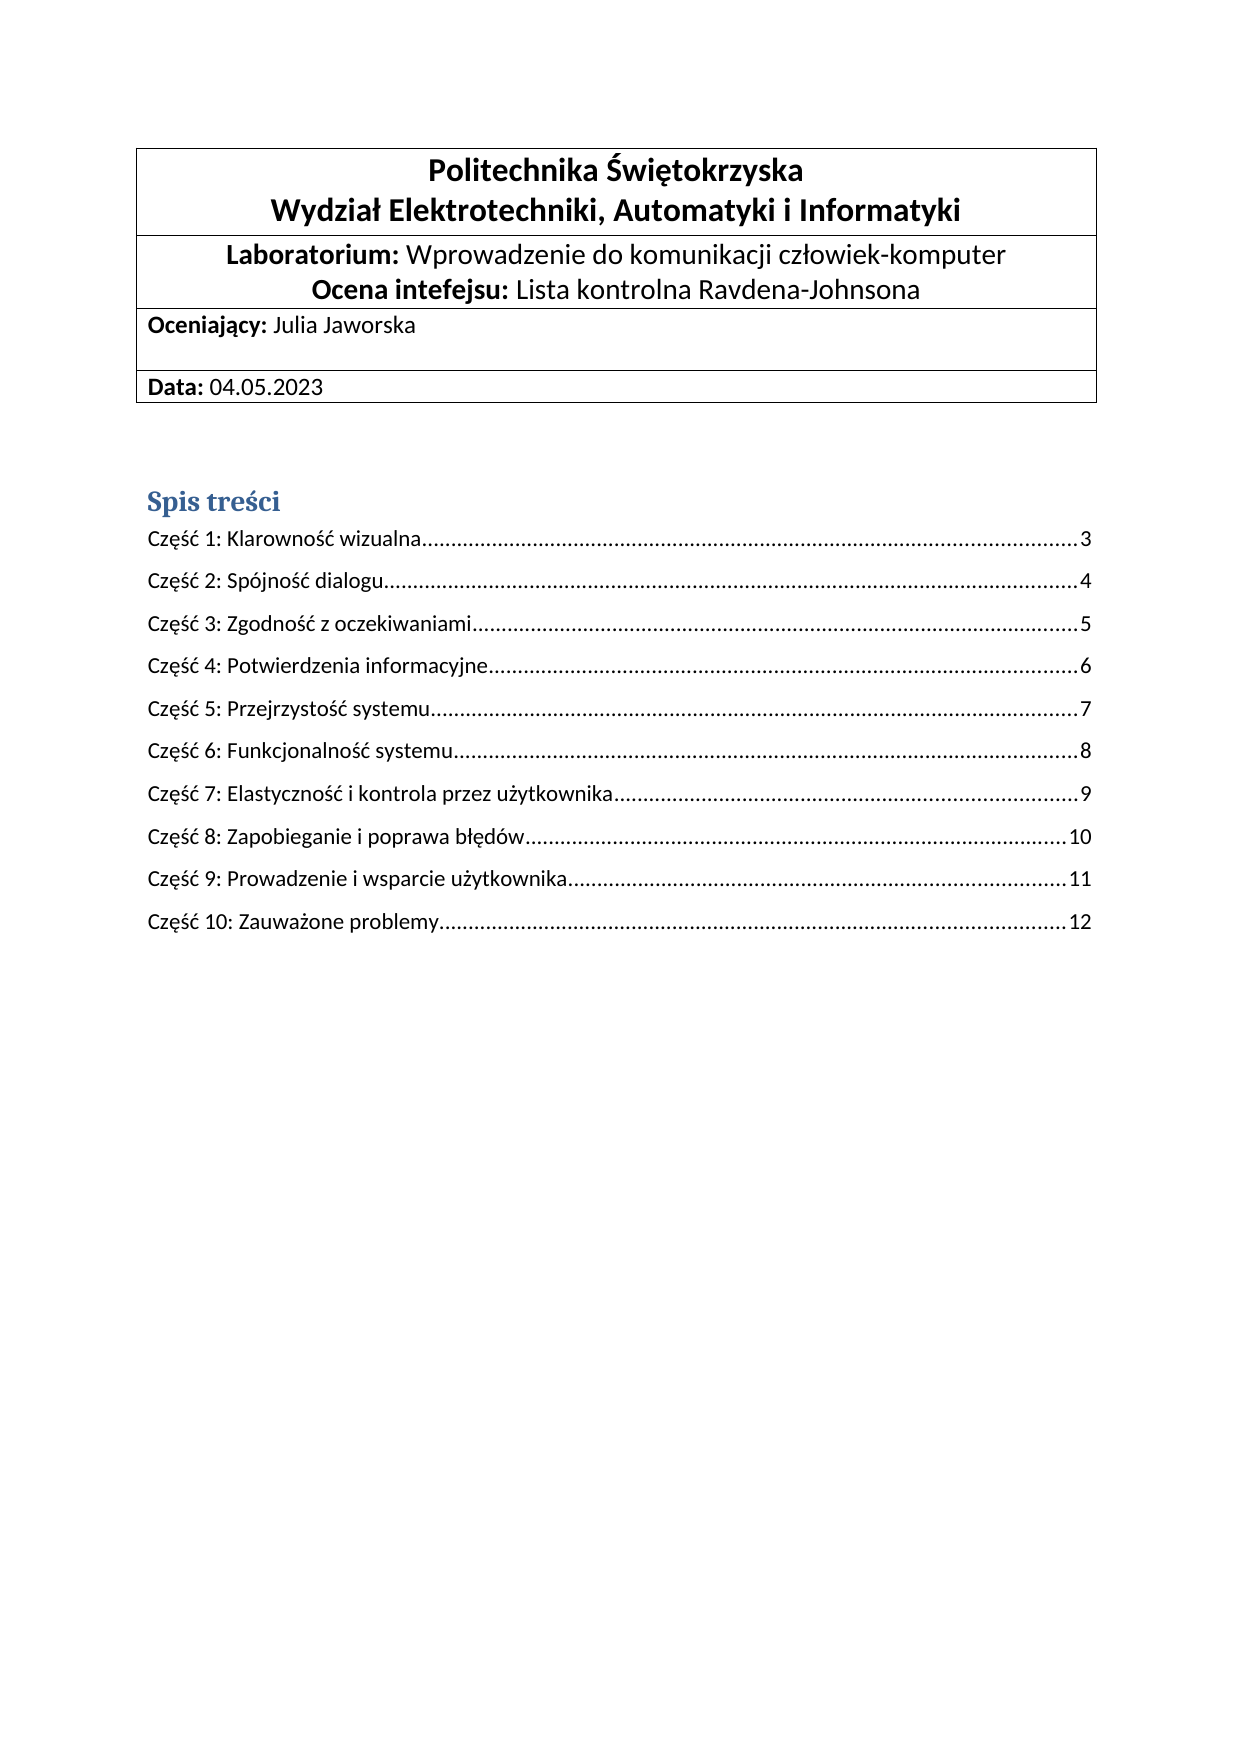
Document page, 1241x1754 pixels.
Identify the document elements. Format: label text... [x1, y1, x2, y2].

table_cell Data: 04.05.2023 [137, 371, 1096, 402]
table_cell Oceniający: Julia Jaworska [137, 309, 1096, 370]
table_header Politechnika Świętokrzyska Wydział Elektrotechniki, Automatyki i Informatyki [137, 149, 1096, 235]
table_cell Laboratorium: Wprowadzenie do komunikacji człowiek-komputer Ocena intefejsu: Lista kontrolna Ravdena-Johnsona [137, 236, 1096, 308]
